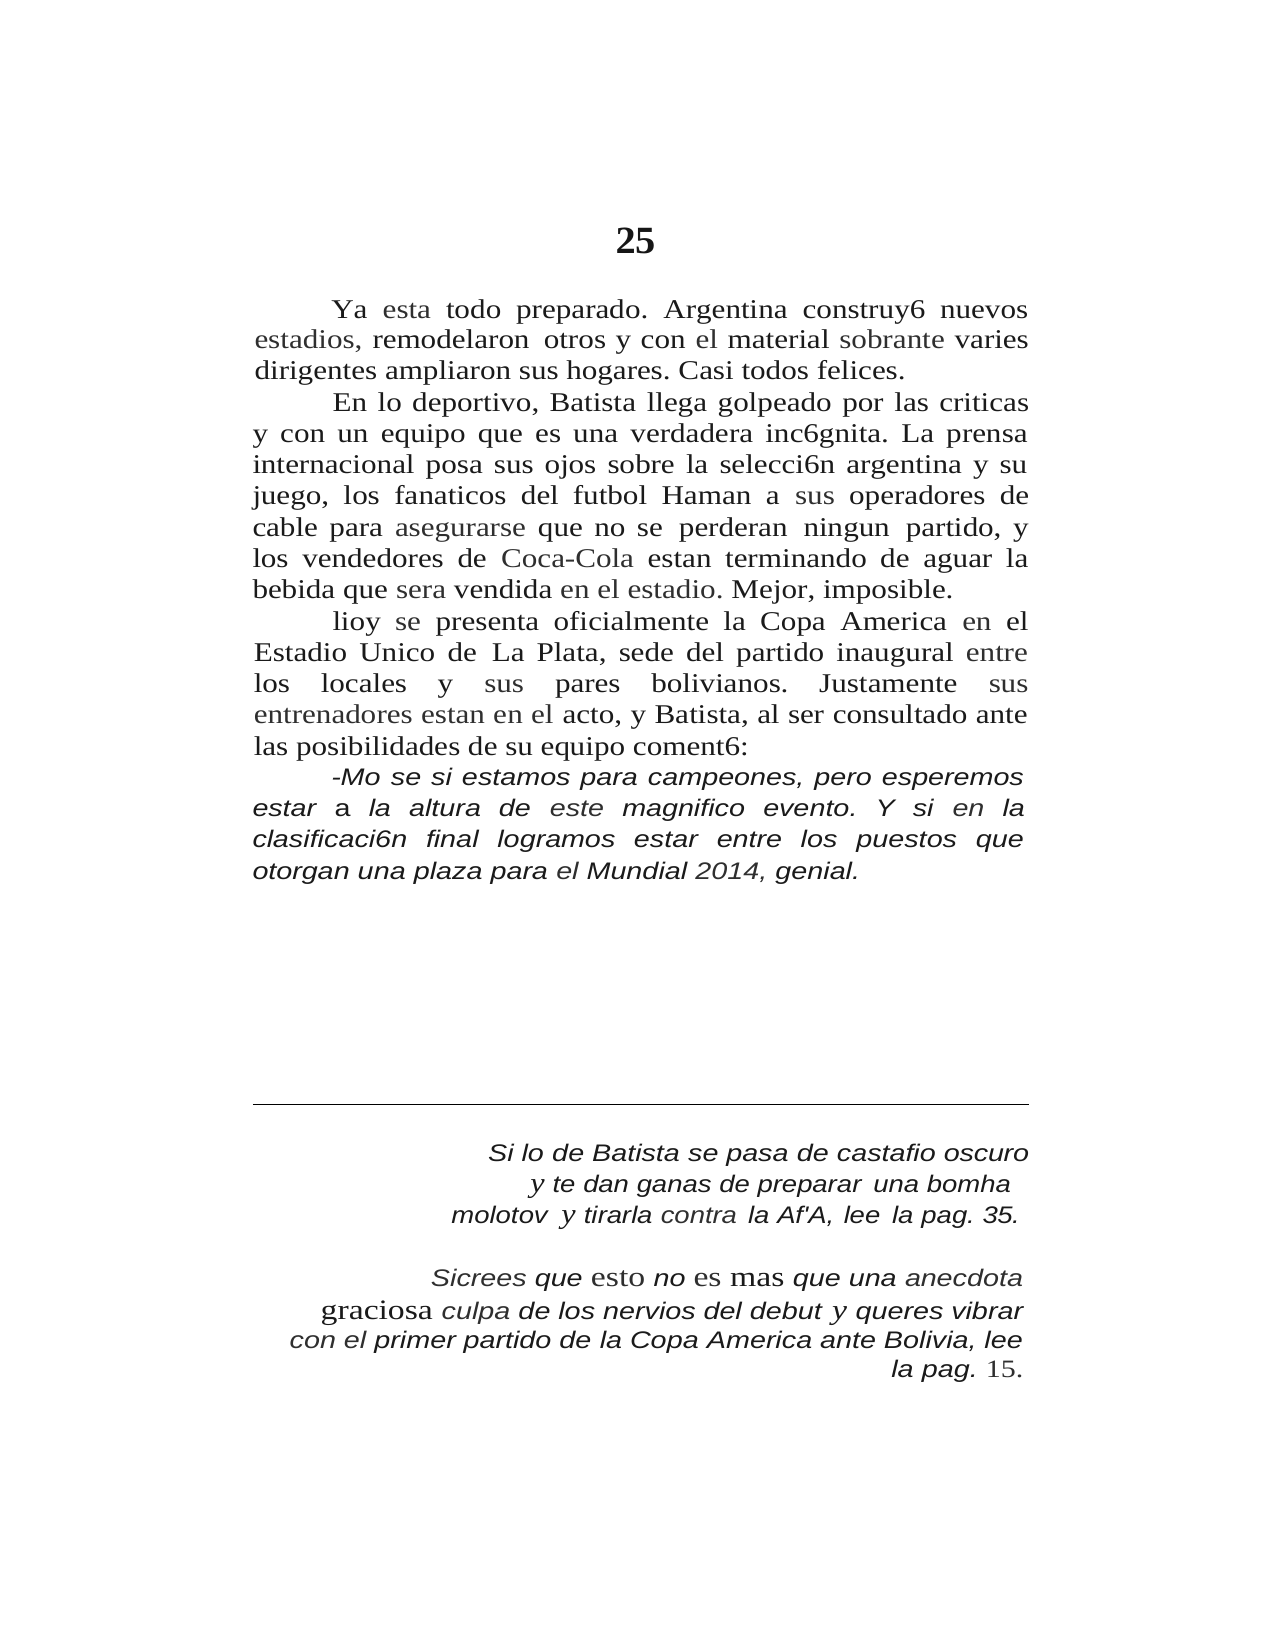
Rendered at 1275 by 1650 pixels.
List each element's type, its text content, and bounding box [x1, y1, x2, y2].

text -Mo se si estamos para campeones, pero esperemos estar a la altura de este magnifico evento. Y si en la clasificaci6n final logramos estar entre los puestos que otorgan una plaza para el Mundial 2014, genial. [252, 763, 1025, 884]
text Ya esta todo preparado. Argentina construy6 nuevos estadios, remodelaron otros y con el material sobrante varies dirigentes ampliaron sus hogares. Casi todos felices. [254, 294, 1029, 385]
text lioy se presenta oficialmente la Copa America en el Estadio Unico de La Plata, sede del partido inaugural entre los locales y sus pares bolivianos. Justamente sus entrenadores estan en el acto, y Batista, al ser consultado ante las posibilidades de su equipo coment6: [254, 605, 1028, 761]
text Sicrees que esto no es mas que una anecdota graciosa culpa de los nervios del debut y queres vibrar con el primer partido de la Copa America ante Bolivia, lee la pag. 15. [274, 1261, 1023, 1382]
text Si lo de Batista se pasa de castafio oscuro [488, 1139, 1112, 1167]
text En lo deportivo, Batista llega golpeado por las criticas y con un equipo que es una verdadera inc6gnita. La prensa internacional posa sus ojos sobre la selecci6n argentina y su juego, los fanaticos del futbol Haman a sus operadores de cable para asegurarse que no se perderan ningun partido, y los vendedores de Coca-Cola estan terminando de aguar la bebida que sera vendida en el estadio. Mejor, imposible. [252, 386, 1029, 604]
text y te dan ganas de preparar una bomha molotov y tirarla contra la Af'A, lee la pag. 35. [451, 1168, 1028, 1230]
